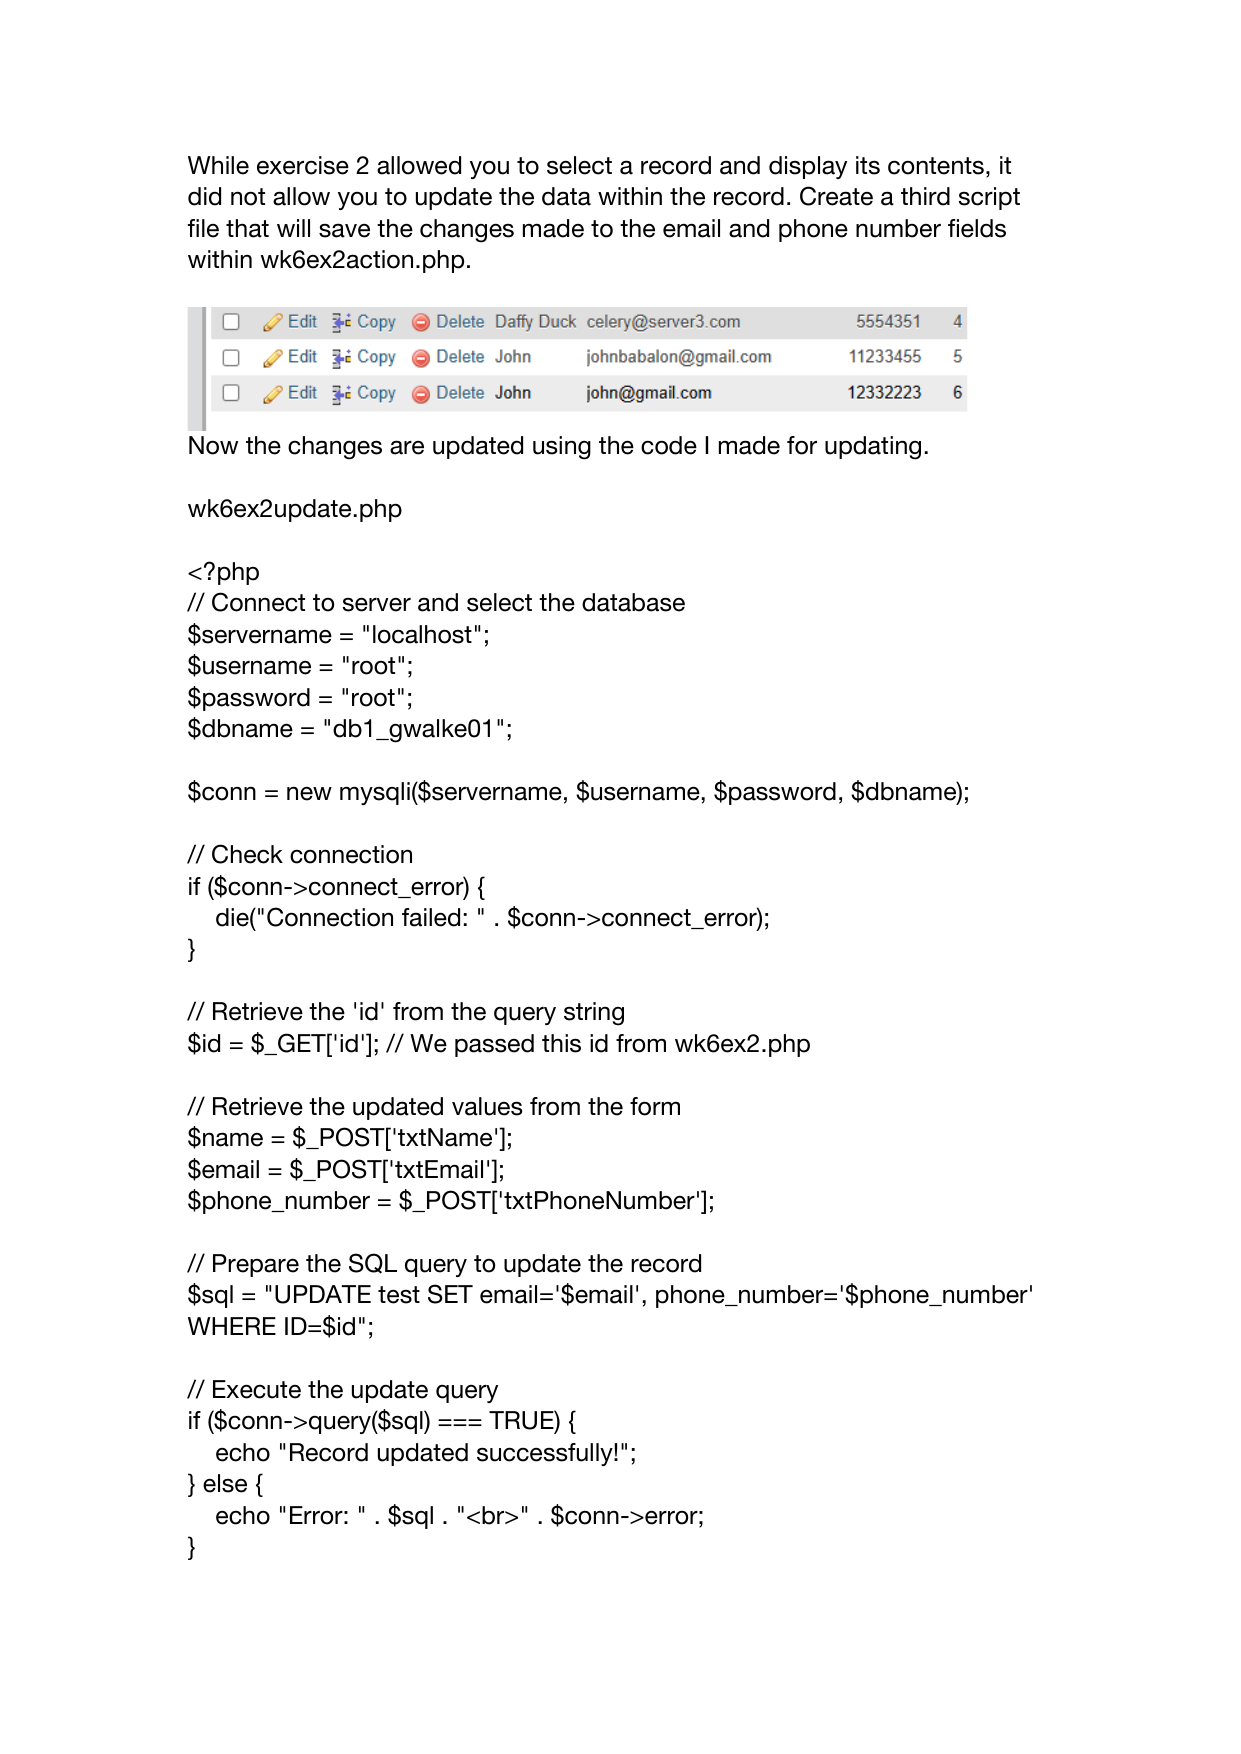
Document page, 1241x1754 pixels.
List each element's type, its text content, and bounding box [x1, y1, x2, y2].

text $username = "root"; [187, 650, 1053, 682]
text $email = $_POST['txtEmail']; [187, 1154, 1053, 1185]
text $servername = "localhost"; [187, 619, 1053, 650]
text } [187, 933, 1053, 965]
text While exercise 2 allowed you to select a record and display its contents, it did not allow you to update the data within the record. Create a third script file that will save the changes made to the email and phone number fields within wk6ex2action.php. [187, 150, 1053, 276]
text <?php [187, 556, 1053, 587]
text die("Connection failed: " . $conn->connect_error); [187, 902, 1053, 933]
picture [187, 307, 1053, 431]
text echo "Record updated successfully!"; [187, 1437, 1053, 1468]
text // Check connection [187, 839, 1053, 871]
text $phone_number = $_POST['txtPhoneNumber']; [187, 1185, 1053, 1217]
text if ($conn->connect_error) { [187, 871, 1053, 902]
text // Connect to server and select the database [187, 587, 1053, 619]
text $conn = new mysqli($servername, $username, $password, $dbname); [187, 776, 1053, 808]
text } [187, 1531, 1053, 1563]
text // Execute the update query [187, 1374, 1053, 1405]
text wk6ex2update.php [187, 493, 1053, 524]
text $id = $_GET['id']; // We passed this id from wk6ex2.php [187, 1028, 1053, 1059]
text echo "Error: " . $sql . "<br>" . $conn->error; [187, 1500, 1053, 1531]
text if ($conn->query($sql) === TRUE) { [187, 1405, 1053, 1437]
text $sql = "UPDATE test SET email='$email', phone_number='$phone_number' WHERE ID=$id"; [187, 1279, 1053, 1342]
text // Prepare the SQL query to update the record [187, 1248, 1053, 1279]
text $password = "root"; [187, 682, 1053, 713]
text Now the changes are updated using the code I made for updating. [187, 431, 1053, 462]
text $name = $_POST['txtName']; [187, 1122, 1053, 1154]
text } else { [187, 1468, 1053, 1500]
text // Retrieve the updated values from the form [187, 1091, 1053, 1122]
text $dbname = "db1_gwalke01"; [187, 713, 1053, 745]
text // Retrieve the 'id' from the query string [187, 996, 1053, 1028]
